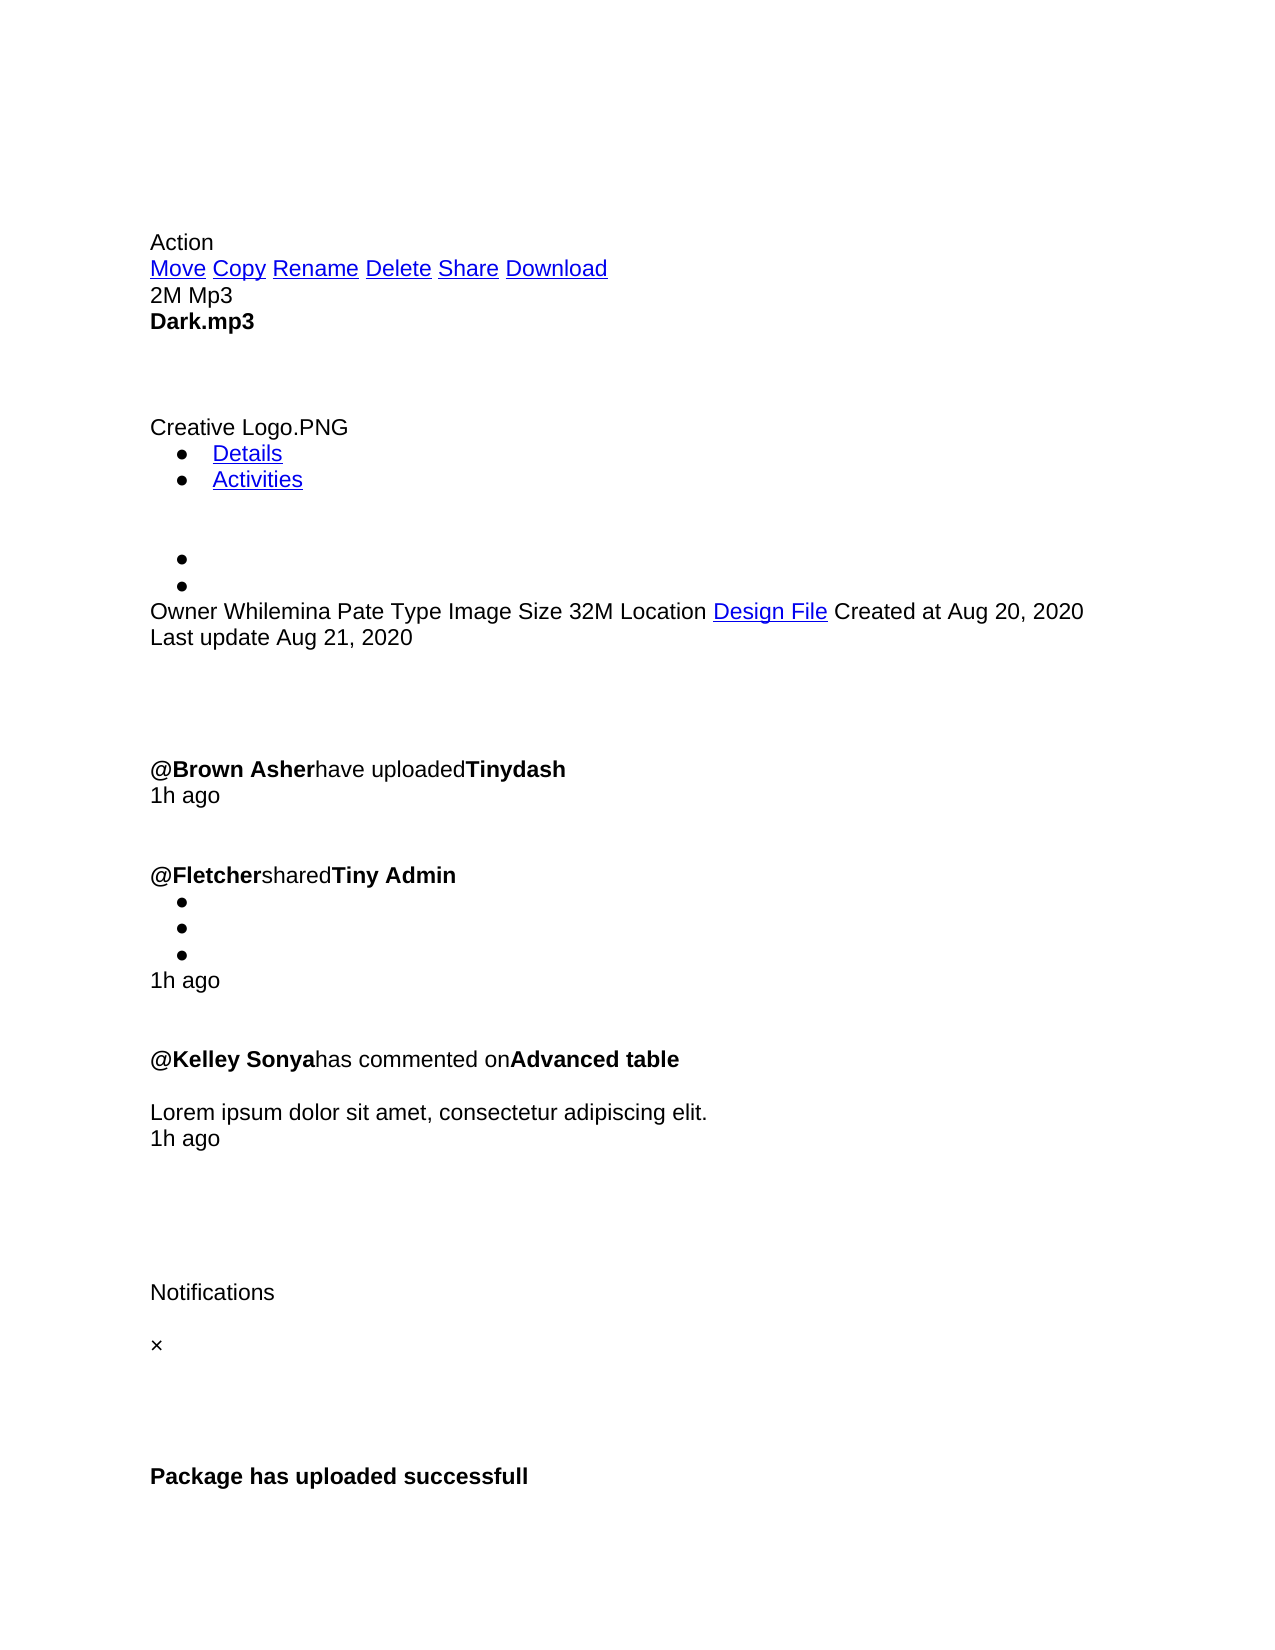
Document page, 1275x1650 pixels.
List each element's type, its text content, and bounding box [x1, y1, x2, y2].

text @Brown Asherhave uploadedTinydash [150, 756, 1125, 782]
text × [150, 1332, 1125, 1358]
list Details [175, 440, 1125, 466]
text 1h ago [150, 1125, 1125, 1151]
text Move Copy Rename Delete Share Download [150, 255, 1125, 282]
text Owner Whilemina Pate Type Image Size 32M Location Design File Created at Aug 20, 2020 Last update Aug 21, 2020 [150, 598, 1125, 651]
list Activities [175, 466, 1125, 493]
text 1h ago [150, 782, 1125, 809]
text Action [150, 229, 1125, 255]
text @Kelley Sonyahas commented onAdvanced table [150, 1046, 1125, 1072]
text Creative Logo.PNG [150, 413, 1125, 440]
text @FletchersharedTiny Admin [150, 862, 1125, 888]
text Notifications [150, 1279, 1125, 1305]
text 2M Mp3 [150, 282, 1125, 308]
text 1h ago [150, 967, 1125, 993]
text Package has uploaded successfull [150, 1463, 1125, 1490]
text Dark.mp3 [150, 308, 1125, 334]
text Lorem ipsum dolor sit amet, consectetur adipiscing elit. [150, 1099, 1125, 1125]
